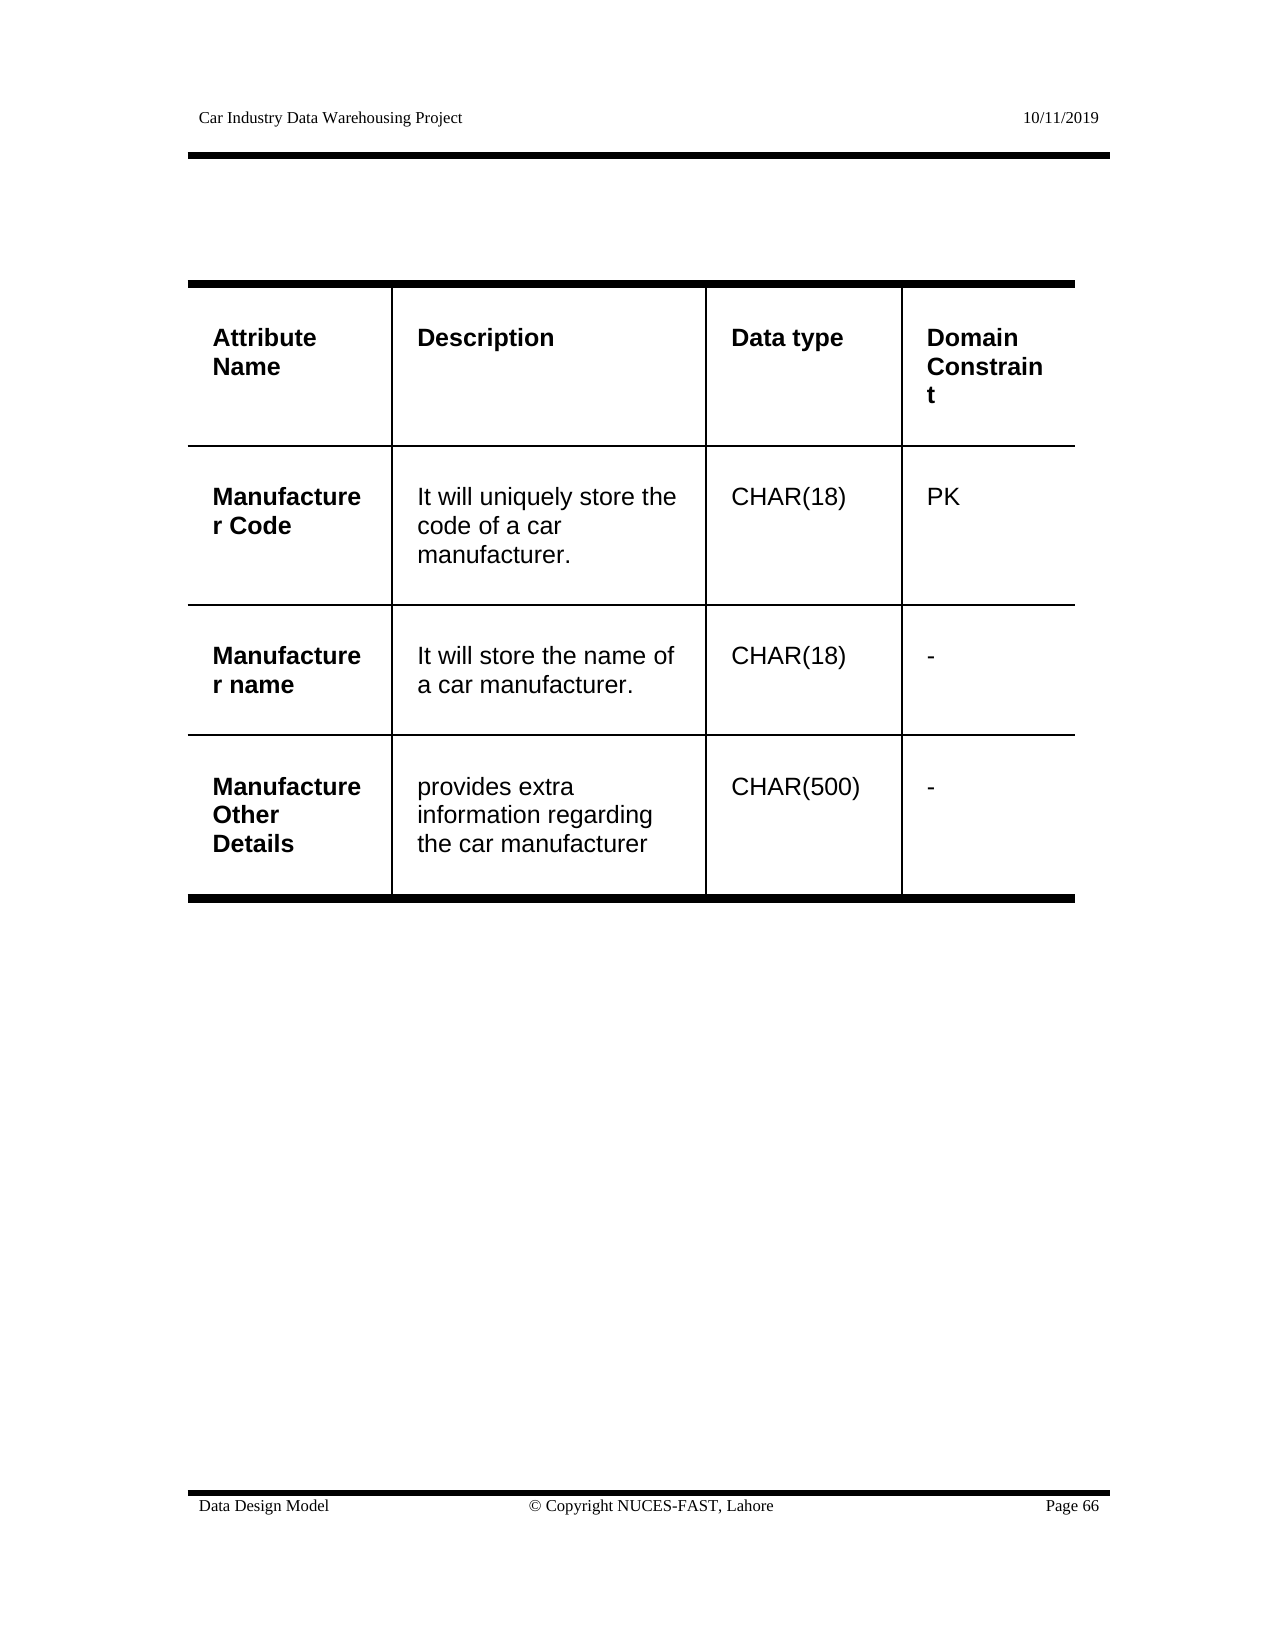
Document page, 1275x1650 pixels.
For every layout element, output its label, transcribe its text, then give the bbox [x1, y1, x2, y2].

table_cell It will store the name of a car manufacturer. [393, 606, 705, 734]
table_cell It will uniquely store the code of a car manufacturer. [393, 447, 705, 604]
table_cell CHAR(18) [707, 606, 901, 734]
table_cell Manufacture Other Details [188, 736, 391, 893]
table_header Data type [707, 288, 901, 445]
table_header Attribute Name [188, 288, 391, 445]
table_header Domain Constraint [903, 288, 1075, 445]
table_cell - [903, 736, 1075, 893]
table_cell provides extra information regarding the car manufacturer [393, 736, 705, 893]
table_cell PK [903, 447, 1075, 604]
table_cell Manufacturer name [188, 606, 391, 734]
table_cell CHAR(500) [707, 736, 901, 893]
table_cell - [903, 606, 1075, 734]
table_cell Manufacturer Code [188, 447, 391, 604]
table_cell CHAR(18) [707, 447, 901, 604]
table_header Description [393, 288, 705, 445]
